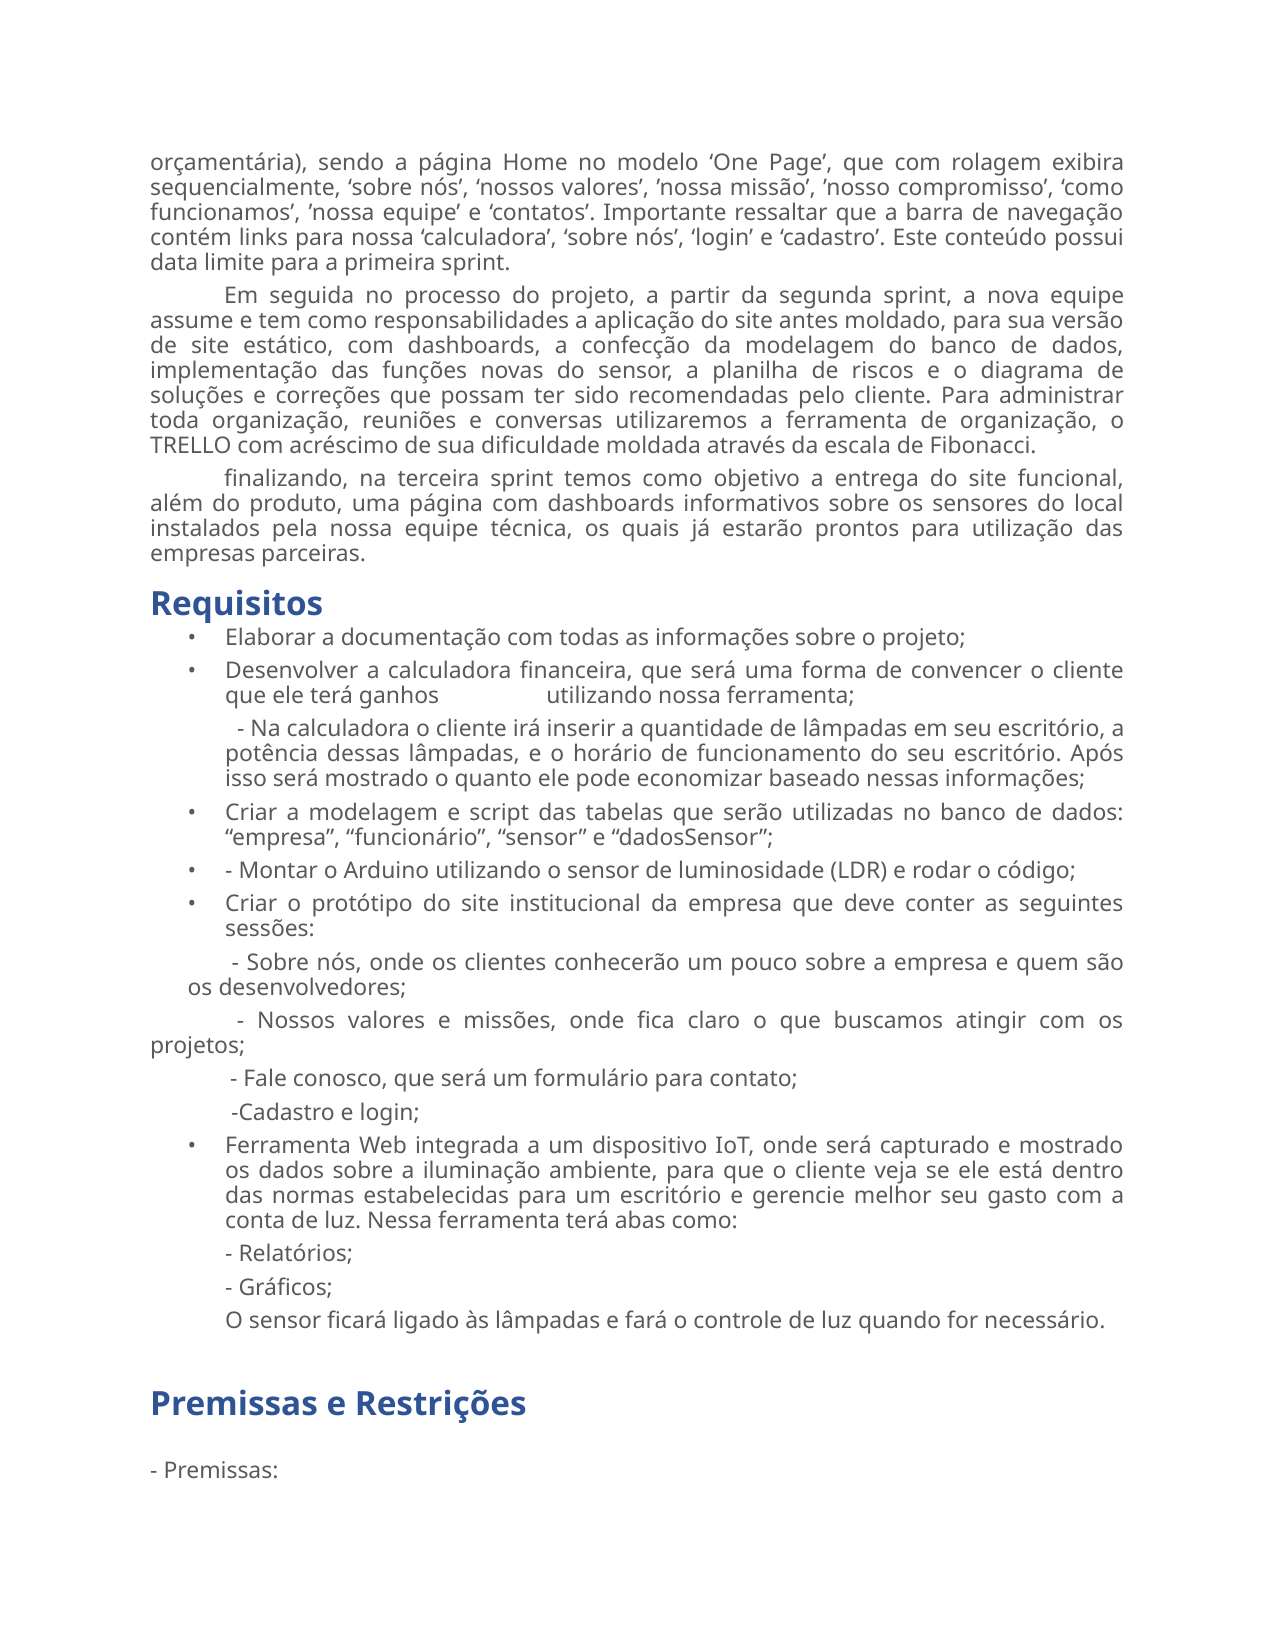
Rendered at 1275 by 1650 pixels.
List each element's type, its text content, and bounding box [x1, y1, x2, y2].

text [150, 150, 1125, 275]
list - Montar o Arduino utilizando o sensor de luminosidade (LDR) e rodar o código; [187, 858, 1125, 883]
list Criar a modelagem e script das tabelas que serão utilizadas no banco de dados: “empresa”, “funcionário”, “sensor” e “dadosSensor”; [187, 800, 1125, 850]
text - Premissas: [150, 1458, 1125, 1483]
text finalizando, na terceira sprint temos como objetivo a entrega do site funcional, além do produto, uma página com dashboards informativos sobre os sensores do local instalados pela nossa equipe técnica, os quais já estarão prontos para utilização das empresas parceiras. [150, 467, 1125, 567]
text Premissas e Restrições [459, 1396, 1125, 1421]
text - Fale conosco, que será um formulário para contato; [150, 1067, 1125, 1092]
text Em seguida no processo do projeto, a partir da segunda sprint, a nova equipe assume e tem como responsabilidades a aplicação do site antes moldado, para sua versão de site estático, com dashboards, a confecção da modelagem do banco de dados, implementação das funções novas do sensor, a planilha de riscos e o diagrama de soluções e correções que possam ter sido recomendadas pelo cliente. Para administrar toda organização, reuniões e conversas utilizaremos a ferramenta de organização, o TRELLO com acréscimo de sua dificuldade moldada através da escala de Fibonacci. [150, 283, 1125, 458]
text -Cadastro e login; [225, 1100, 1125, 1125]
text - Nossos valores e missões, onde fica claro o que buscamos atingir com os projetos; [150, 1008, 1125, 1058]
text - Gráficos; [225, 1275, 1125, 1300]
text Requisitos [200, 596, 1125, 621]
list Criar o protótipo do site institucional da empresa que deve conter as seguintes sessões: [187, 892, 1125, 942]
text - Sobre nós, onde os clientes conhecerão um pouco sobre a empresa e quem são os desenvolvedores; [187, 950, 1125, 1000]
text Requisitos [150, 596, 205, 621]
list Desenvolver a calculadora financeira, que será uma forma de convencer o cliente que ele terá ganhos utilizando nossa ferramenta; [187, 658, 1125, 708]
text - Relatórios; [225, 1242, 1125, 1267]
text O sensor ficará ligado às lâmpadas e fará o controle de luz quando for necessário. [225, 1308, 1125, 1333]
text Premissas e Restrições [150, 1396, 462, 1421]
list Elaborar a documentação com todas as informações sobre o projeto; [187, 625, 1125, 650]
list Ferramenta Web integrada a um dispositivo IoT, onde será capturado e mostrado os dados sobre a iluminação ambiente, para que o cliente veja se ele está dentro das normas estabelecidas para um escritório e gerencie melhor seu gasto com a conta de luz. Nessa ferramenta terá abas como: [187, 1133, 1125, 1233]
text - Na calculadora o cliente irá inserir a quantidade de lâmpadas em seu escritório, a potência dessas lâmpadas, e o horário de funcionamento do seu escritório. Após isso será mostrado o quanto ele pode economizar baseado nessas informações; [225, 717, 1125, 792]
